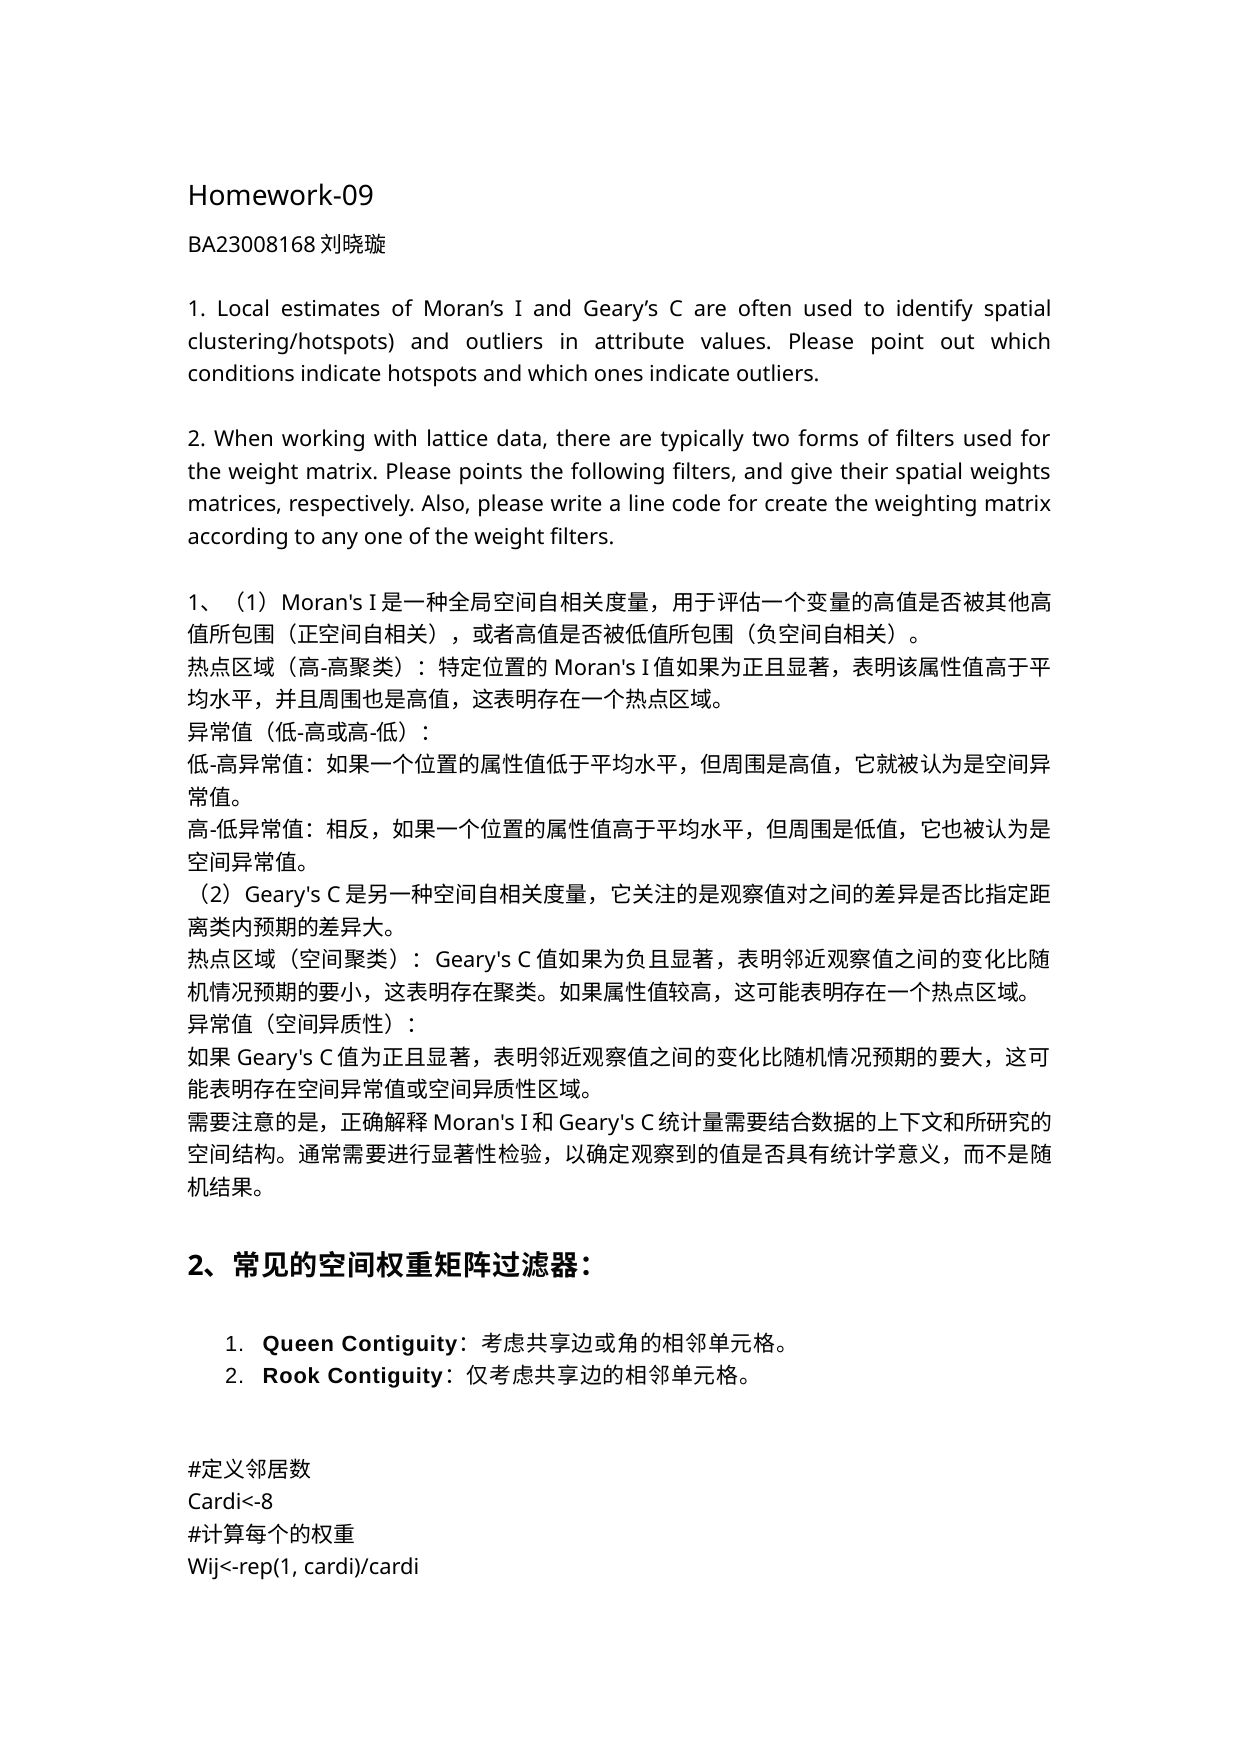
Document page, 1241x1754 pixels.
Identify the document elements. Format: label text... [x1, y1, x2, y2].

text 异常值（低-高或高-低）： [187, 714, 1053, 747]
text 1、（1）Moran's I是一种全局空间自相关度量，用于评估一个变量的高值是否被其他高值所包围（正空间自相关），或者高值是否被低值所包围（负空间自相关）。 [187, 584, 1053, 649]
text （2）Geary's C是另一种空间自相关度量，它关注的是观察值对之间的差异是否比指定距离类内预期的差异大。 [187, 877, 1053, 942]
text 如果Geary's C值为正且显著，表明邻近观察值之间的变化比随机情况预期的要大，这可能表明存在空间异常值或空间异质性区域。 [187, 1039, 1053, 1104]
subtitle 2、常见的空间权重矩阵过滤器： [187, 1231, 1053, 1296]
text 2. When working with lattice data, there are typically two forms of filters used for the weight matrix. Please points the following filters, and give their spatial weights matrices, respectively. Also, please write a line code for create the weighting matrix according to any one of the weight filters. [187, 422, 1053, 552]
text 异常值（空间异质性）： [187, 1007, 1053, 1039]
text 低-高异常值：如果一个位置的属性值低于平均水平，但周围是高值，它就被认为是空间异常值。 [187, 747, 1053, 812]
text 1. Local estimates of Moran’s I and Geary’s C are often used to identify spatial clustering/hotspots) and outliers in attribute values. Please point out which conditions indicate hotspots and which ones indicate outliers. [187, 292, 1053, 389]
text #定义邻居数 [187, 1452, 1053, 1484]
text Wij<-rep(1, cardi)/cardi [187, 1549, 1053, 1582]
text BA23008168刘晓璇 [187, 227, 1053, 259]
text 需要注意的是，正确解释Moran's I和Geary's C统计量需要结合数据的上下文和所研究的空间结构。通常需要进行显著性检验，以确定观察到的值是否具有统计学意义，而不是随机结果。 [187, 1104, 1053, 1202]
list Rook Contiguity：仅考虑共享边的相邻单元格。 [225, 1358, 1053, 1390]
text Homework-09 [187, 162, 1053, 227]
text #计算每个的权重 [187, 1517, 1053, 1549]
text Cardi<-8 [187, 1484, 1053, 1517]
text 热点区域（空间聚类）：Geary's C值如果为负且显著，表明邻近观察值之间的变化比随机情况预期的要小，这表明存在聚类。如果属性值较高，这可能表明存在一个热点区域。 [187, 942, 1053, 1007]
text 高-低异常值：相反，如果一个位置的属性值高于平均水平，但周围是低值，它也被认为是空间异常值。 [187, 812, 1053, 877]
text 热点区域（高-高聚类）：特定位置的Moran's I值如果为正且显著，表明该属性值高于平均水平，并且周围也是高值，这表明存在一个热点区域。 [187, 649, 1053, 714]
list Queen Contiguity：考虑共享边或角的相邻单元格。 [225, 1325, 1053, 1358]
